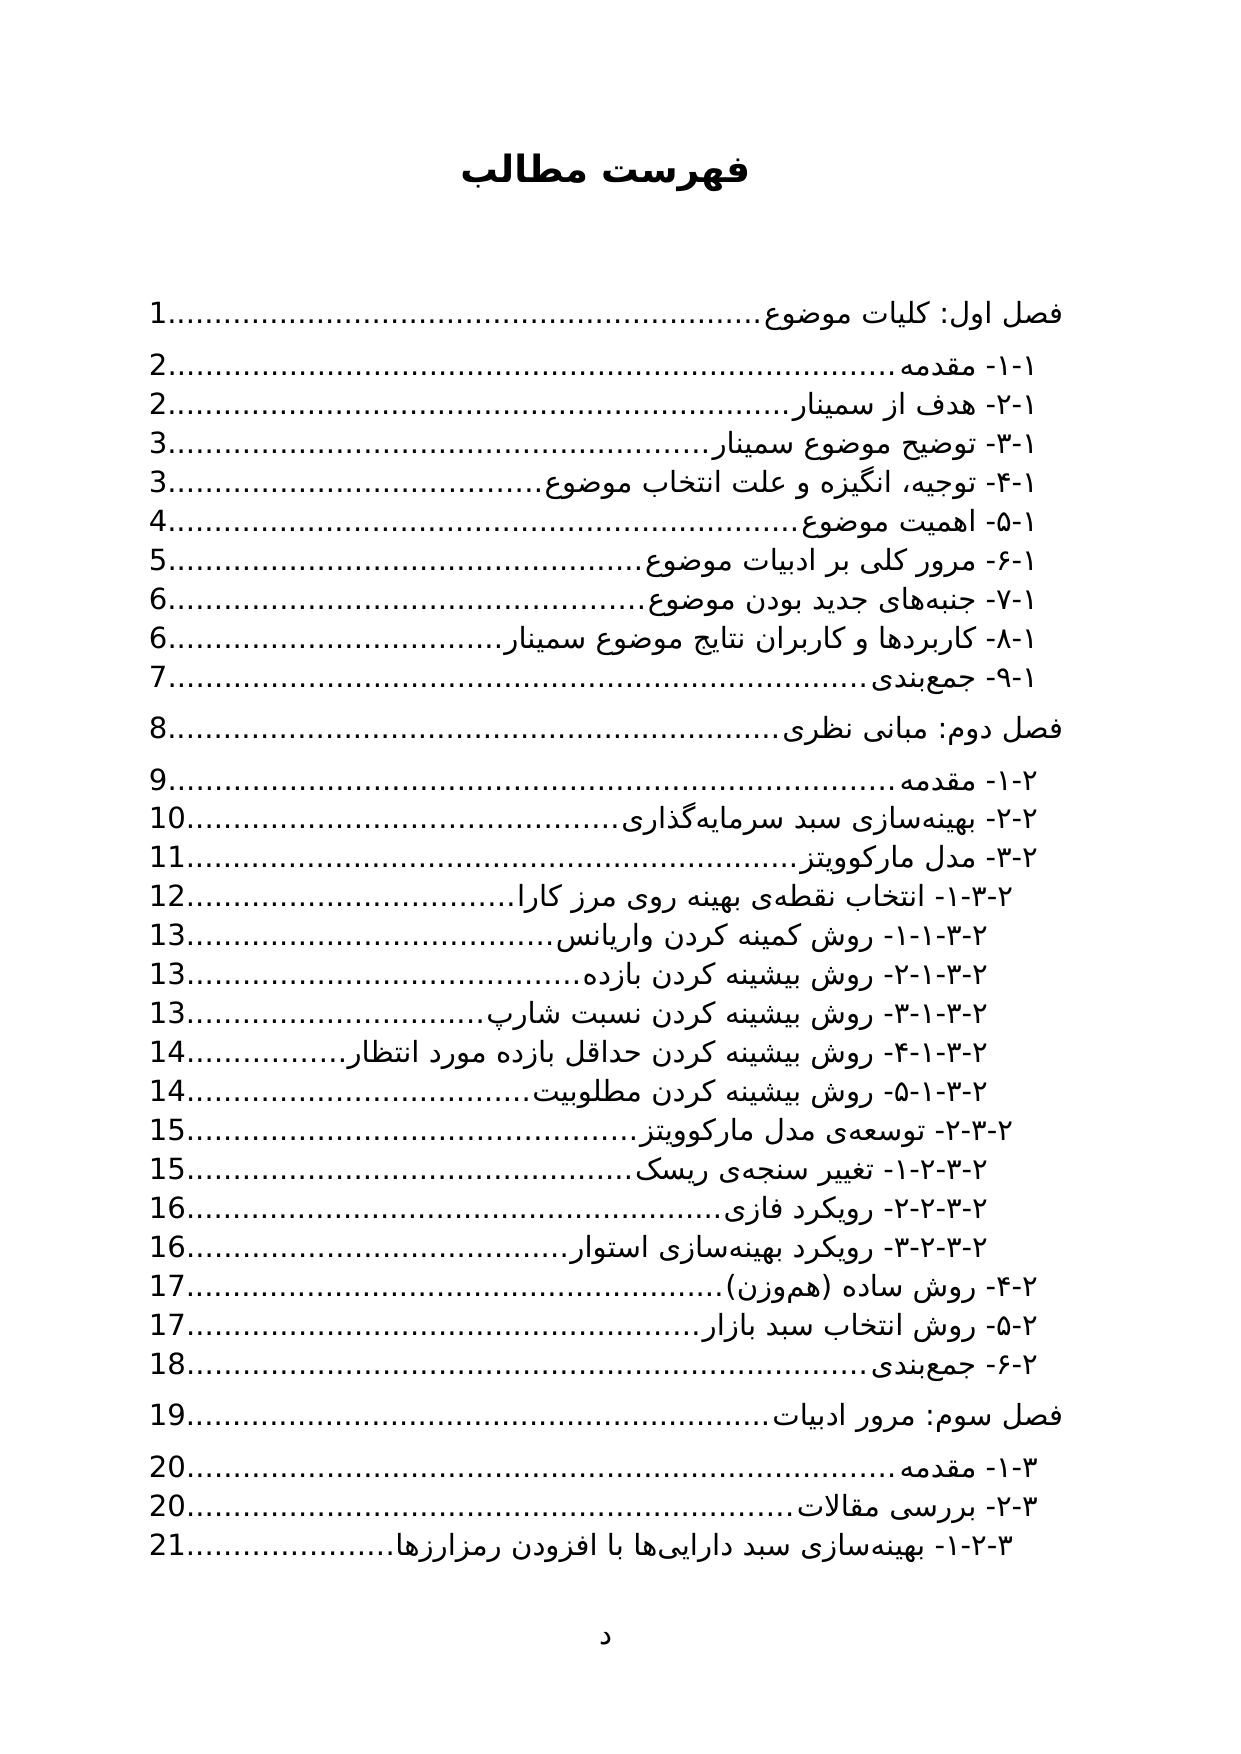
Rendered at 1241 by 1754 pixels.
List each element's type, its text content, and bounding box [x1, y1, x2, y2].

text ۱-۳-۲- انتخاب نقطه‌ی بهینه روی مرز کارا 12 [148, 880, 1013, 914]
text ۲-۳- بررسی مقالات 20 [148, 1489, 1038, 1523]
text ۱-۱-۳-۲- روش کمینه کردن واریانس 13 [148, 919, 988, 953]
text ۱-۲-۳-۲- تغییر سنجه‌ی ریسک 15 [148, 1152, 988, 1186]
text ۲-۱- هدف از سمینار 2 [148, 387, 1038, 421]
text ۵-۱-۳-۲- روش بیشینه کردن مطلوبیت 14 [148, 1074, 988, 1108]
text ۵-۱- اهمیت موضوع 4 [148, 504, 1038, 538]
text ۴-۲- روش ساده (هم‌وزن) 17 [148, 1269, 1038, 1303]
text ۴-۱-۳-۲- روش بیشینه کردن حداقل بازده مورد انتظار 14 [148, 1036, 988, 1069]
text ۹-۱- جمع‌بندی 7 [148, 660, 1038, 694]
text فصل اول: کلیات موضوع 1 [148, 297, 1063, 331]
text ۴-۱- توجیه، انگیزه و علت انتخاب موضوع 3 [148, 465, 1038, 499]
text ۲-۱-۳-۲- روش بیشینه کردن بازده 13 [148, 958, 988, 992]
text ۱-۲- مقدمه 9 [148, 763, 1038, 797]
text ۷-۱- جنبه‌های جدید بودن موضوع 6 [148, 582, 1038, 616]
text ۱-۳- مقدمه 20 [148, 1450, 1038, 1484]
text ۶-۱- مرور کلی بر ادبیات موضوع 5 [148, 543, 1038, 577]
text فصل دوم: مبانی نظری 8 [148, 711, 1063, 745]
text ۳-۲- مدل مارکوویتز 11 [148, 841, 1038, 875]
text ۳-۲-۳-۲- رویکرد بهینه‌سازی استوار 16 [148, 1230, 988, 1264]
text ۱-۱- مقدمه 2 [148, 348, 1038, 382]
text ۲-۲- بهینه‌سازی سبد سرمایه‌گذاری 10 [148, 802, 1038, 836]
text ۳-۱-۳-۲- روش بیشینه کردن نسبت شارپ 13 [148, 997, 988, 1031]
text فهرست مطالب [148, 148, 1063, 191]
text ۳-۱- توضیح موضوع سمینار 3 [148, 426, 1038, 460]
text ۵-۲- روش انتخاب سبد بازار 17 [148, 1308, 1038, 1342]
text ۲-۳-۲- توسعه‌ی مدل مارکوویتز 15 [148, 1113, 1013, 1147]
text ۸-۱- کاربردها و کاربران نتایج موضوع سمینار 6 [148, 621, 1038, 655]
text ۲-۲-۳-۲- رویکرد فازی 16 [148, 1191, 988, 1225]
text فصل سوم: مرور ادبیات 19 [148, 1399, 1063, 1433]
text ۶-۲- جمع‌بندی 18 [148, 1347, 1038, 1381]
text ۱-۲-۳- بهینه‌سازی سبد دارایی‌ها با افزودن رمزارزها 21 [148, 1528, 1013, 1562]
